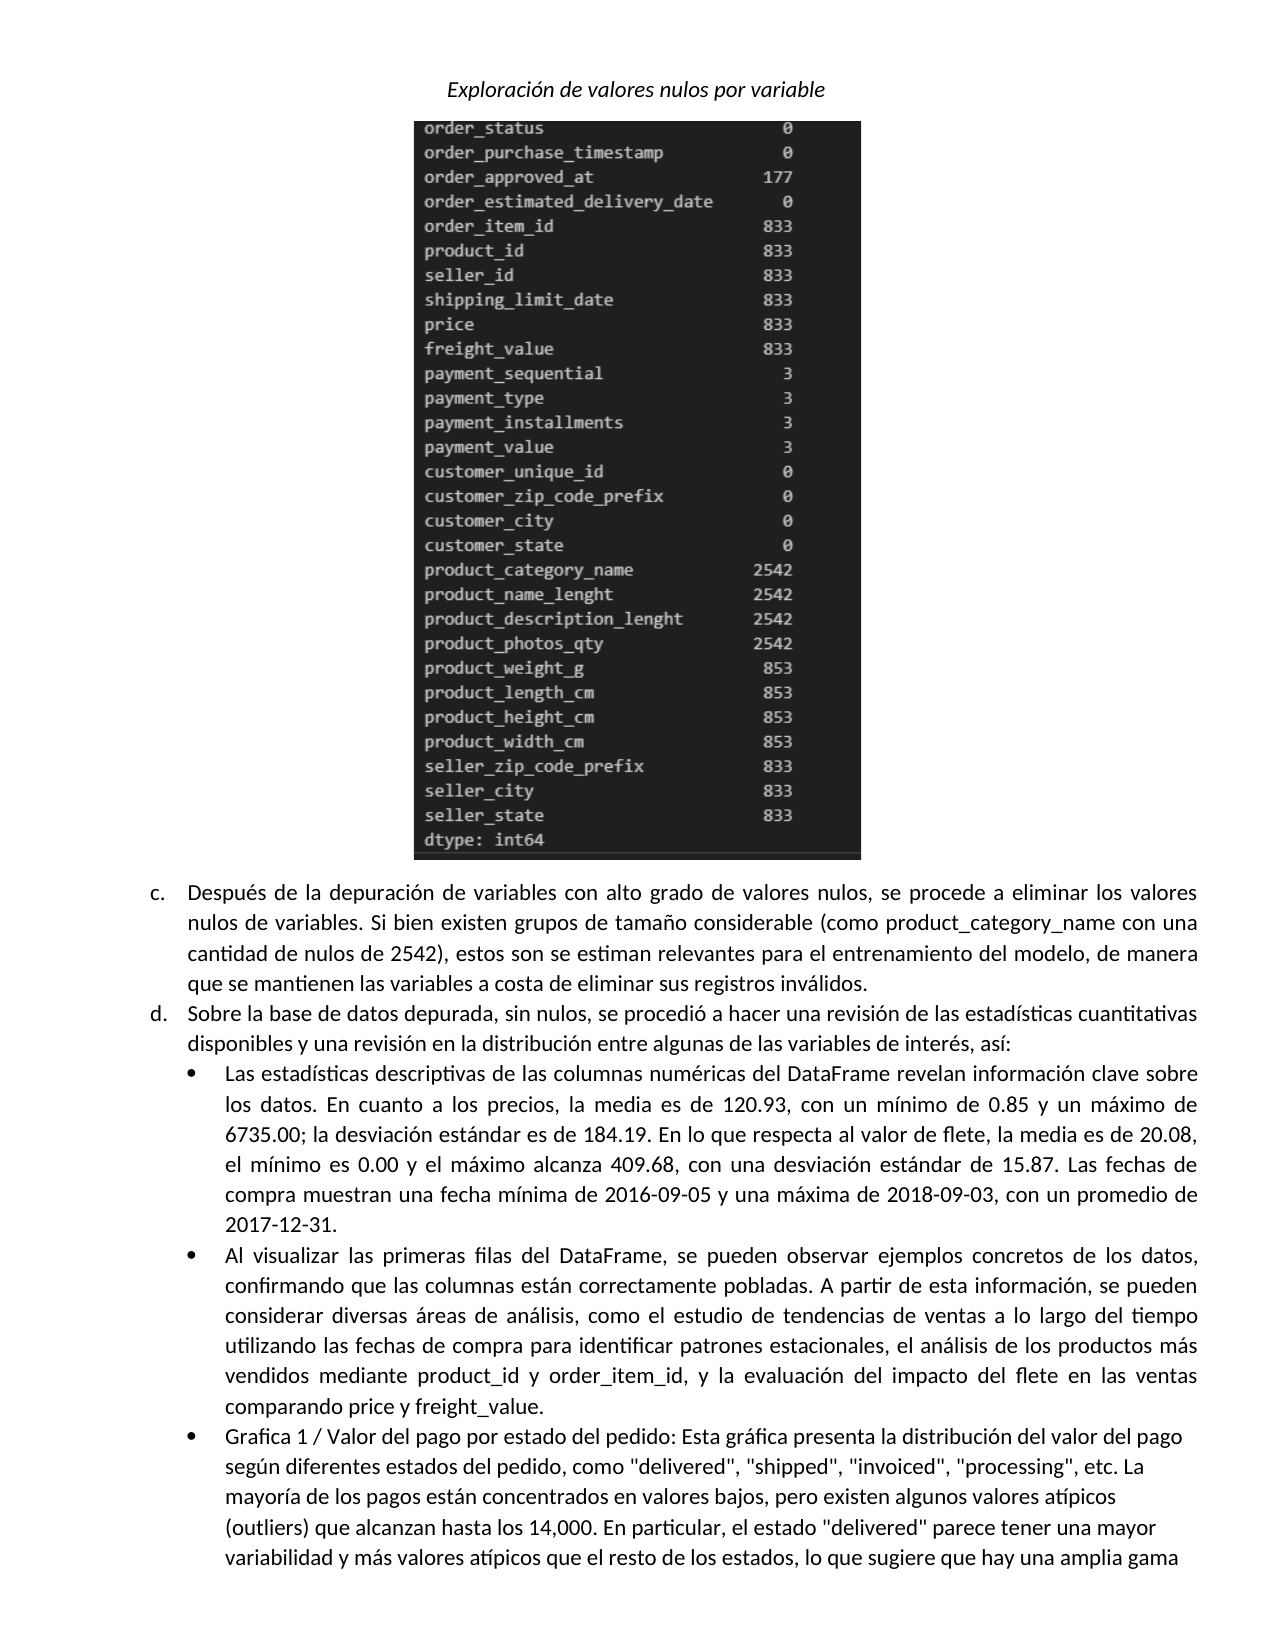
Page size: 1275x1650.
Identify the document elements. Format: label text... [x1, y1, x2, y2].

text Exploración de valores nulos por variable [75, 75, 1200, 103]
picture [413, 121, 862, 860]
list Las estadísticas descriptivas de las columnas numéricas del DataFrame revelan información clave sobre los datos. En cuanto a los precios, la media es de 120.93, con un mínimo de 0.85 y un máximo de 6735.00; la desviación estándar es de 184.19. En lo que respecta al valor de flete, la media es de 20.08, el mínimo es 0.00 y el máximo alcanza 409.68, con una desviación estándar de 15.87. Las fechas de compra muestran una fecha mínima de 2016-09-05 y una máxima de 2018-09-03, con un promedio de 2017-12-31. [187, 1059, 1200, 1238]
list Sobre la base de datos depurada, sin nulos, se procedió a hacer una revisión de las estadísticas cuantitativas disponibles y una revisión en la distribución entre algunas de las variables de interés, así: [150, 999, 1200, 1057]
list Después de la depuración de variables con alto grado de valores nulos, se procede a eliminar los valores nulos de variables. Si bien existen grupos de tamaño considerable (como product_category_name con una cantidad de nulos de 2542), estos son se estiman relevantes para el entrenamiento del modelo, de manera que se mantienen las variables a costa de eliminar sus registros inválidos. [150, 878, 1200, 997]
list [187, 1422, 1200, 1571]
list Al visualizar las primeras filas del DataFrame, se pueden observar ejemplos concretos de los datos, confirmando que las columnas están correctamente pobladas. A partir de esta información, se pueden considerar diversas áreas de análisis, como el estudio de tendencias de ventas a lo largo del tiempo utilizando las fechas de compra para identificar patrones estacionales, el análisis de los productos más vendidos mediante product_id y order_item_id, y la evaluación del impacto del flete en las ventas comparando price y freight_value. [187, 1241, 1200, 1420]
